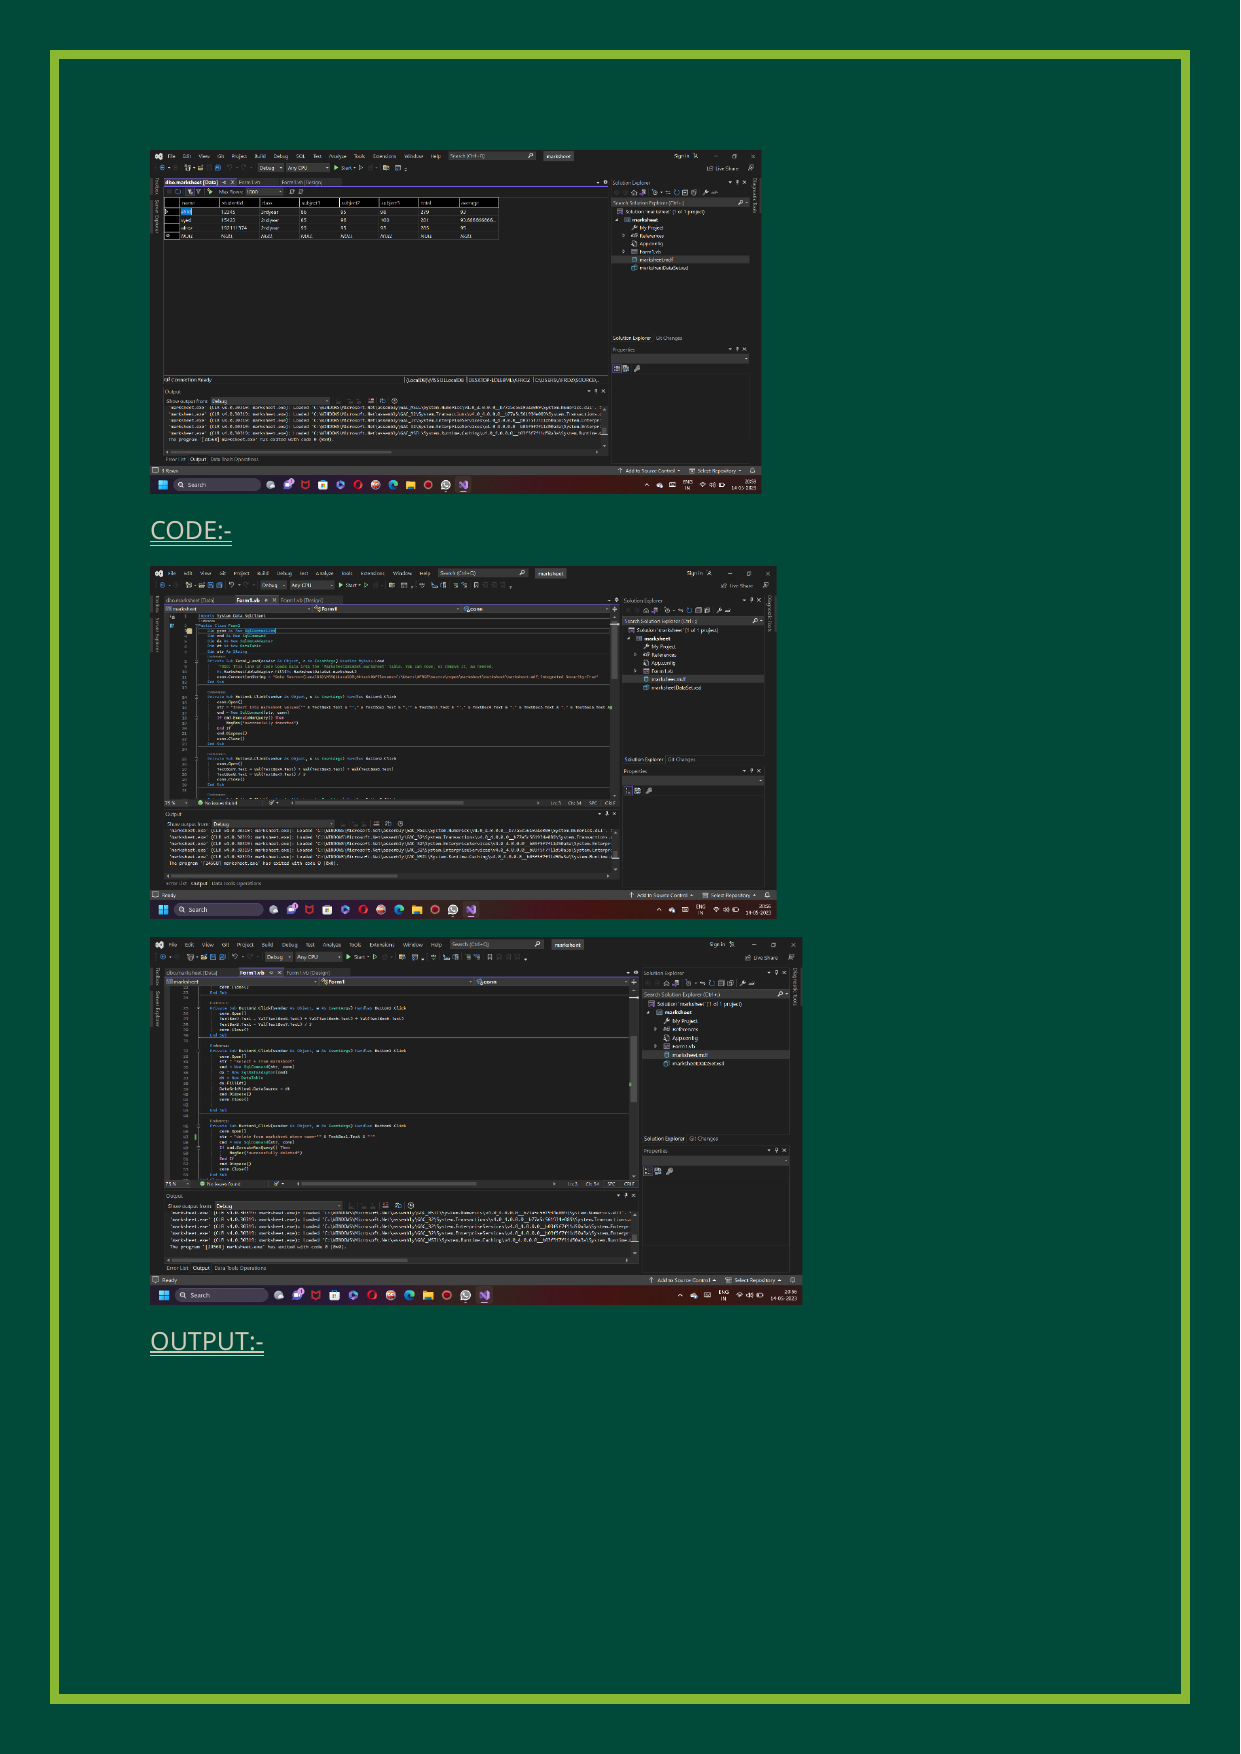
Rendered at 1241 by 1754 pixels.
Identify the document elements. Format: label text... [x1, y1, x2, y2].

picture [150, 150, 762, 494]
text OUTPUT:- [150, 1323, 1090, 1357]
picture [150, 566, 777, 919]
text CODE:- [150, 513, 1090, 547]
picture [150, 937, 803, 1305]
